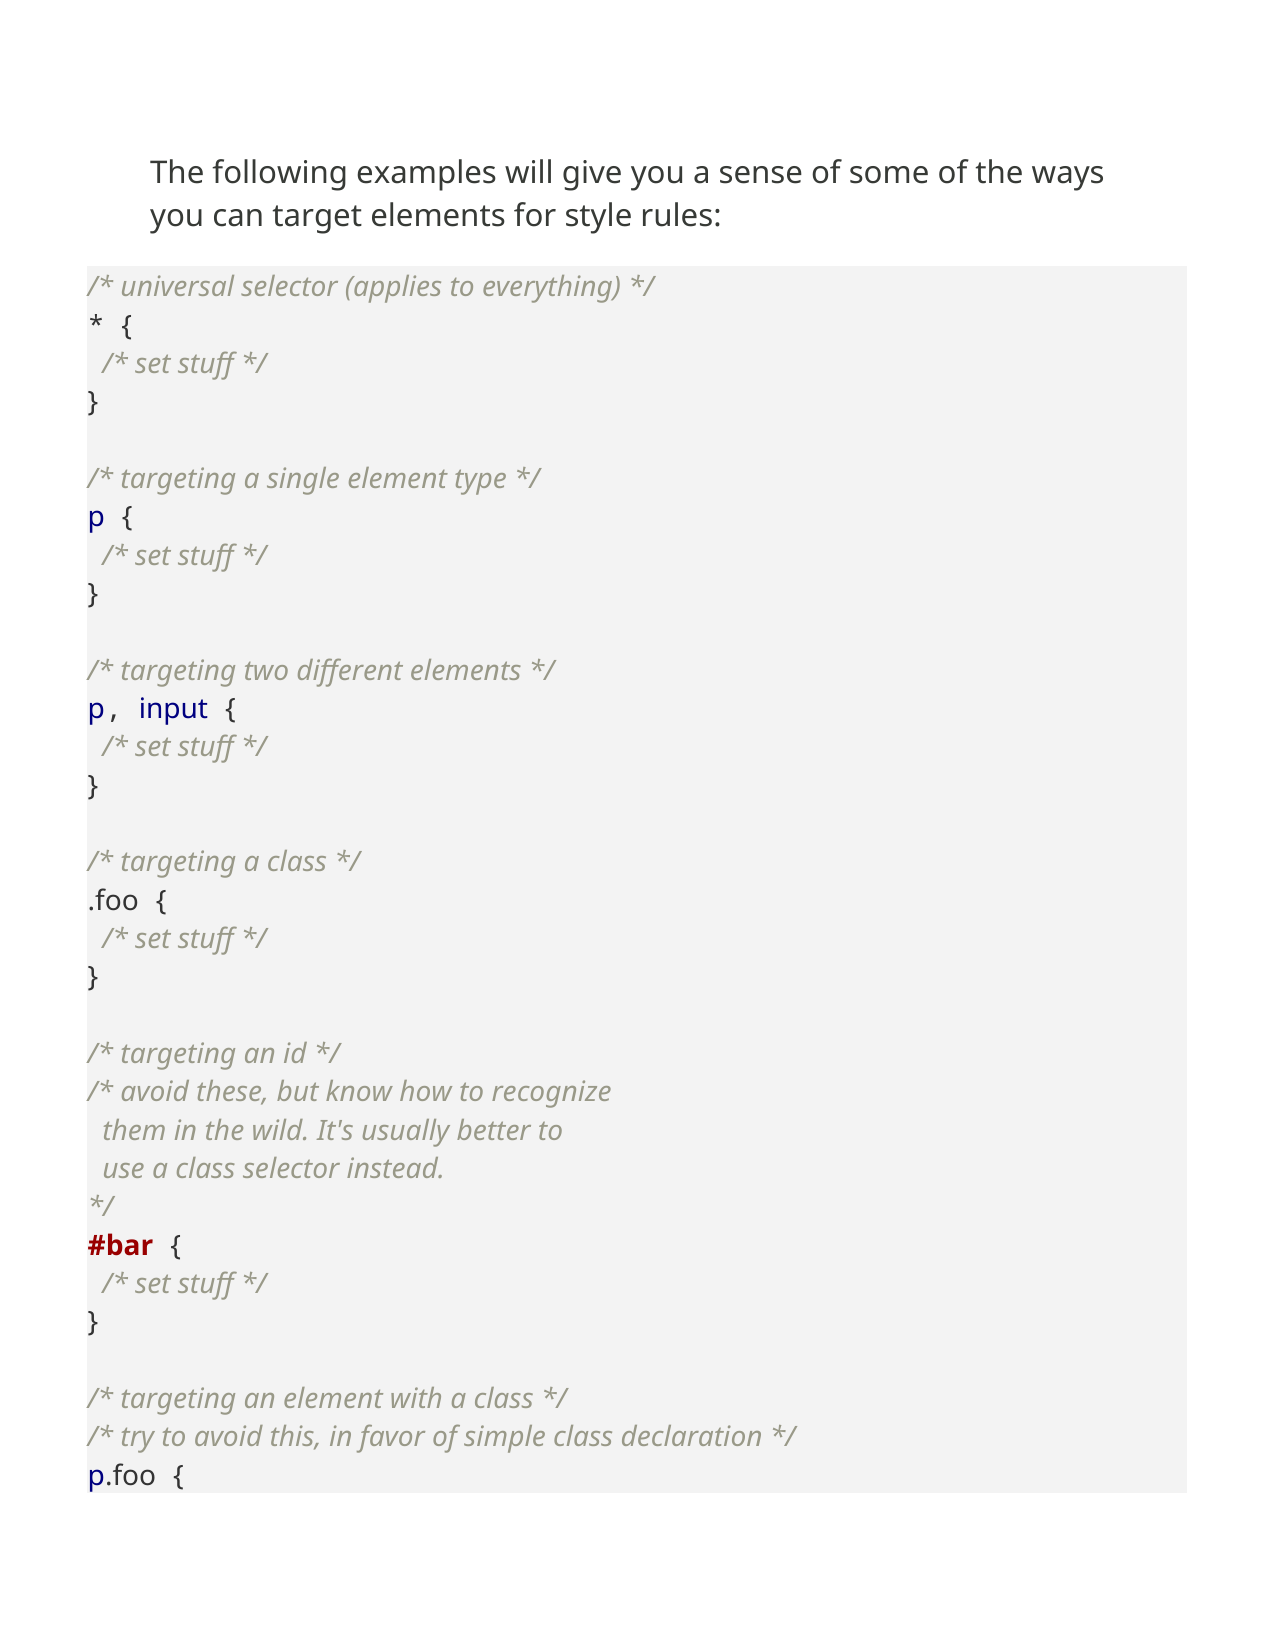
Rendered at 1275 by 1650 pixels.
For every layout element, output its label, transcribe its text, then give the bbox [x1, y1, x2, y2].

text */ [87, 1186, 1187, 1225]
text them in the wild. It's usually better to [87, 1110, 1187, 1148]
text } [87, 956, 1187, 995]
text * { [87, 305, 1187, 343]
text /* set stuff */ [87, 726, 1187, 765]
text .foo { [87, 880, 1187, 918]
text /* set stuff */ [87, 918, 1187, 956]
text /* set stuff */ [87, 1263, 1187, 1301]
text p, input { [87, 688, 1187, 726]
text } [87, 381, 1187, 420]
text /* set stuff */ [87, 343, 1187, 381]
text #bar { [87, 1225, 1187, 1263]
text /* targeting an id */ [87, 1033, 1187, 1071]
text /* avoid these, but know how to recognize [87, 1071, 1187, 1110]
text /* targeting an element with a class */ [87, 1378, 1187, 1416]
text p.foo { [87, 1455, 1187, 1493]
text The following examples will give you a sense of some of the ways you can target elements for style rules: [150, 150, 1125, 235]
text /* targeting two different elements */ [87, 650, 1187, 688]
text /* set stuff */ [87, 535, 1187, 573]
text /* universal selector (applies to everything) */ [87, 266, 1187, 305]
text /* try to avoid this, in favor of simple class declaration */ [87, 1416, 1187, 1455]
text p { [87, 496, 1187, 535]
text } [87, 573, 1187, 611]
text } [87, 765, 1187, 803]
text } [87, 1301, 1187, 1340]
text /* targeting a single element type */ [87, 458, 1187, 496]
text use a class selector instead. [87, 1148, 1187, 1186]
text /* targeting a class */ [87, 841, 1187, 880]
